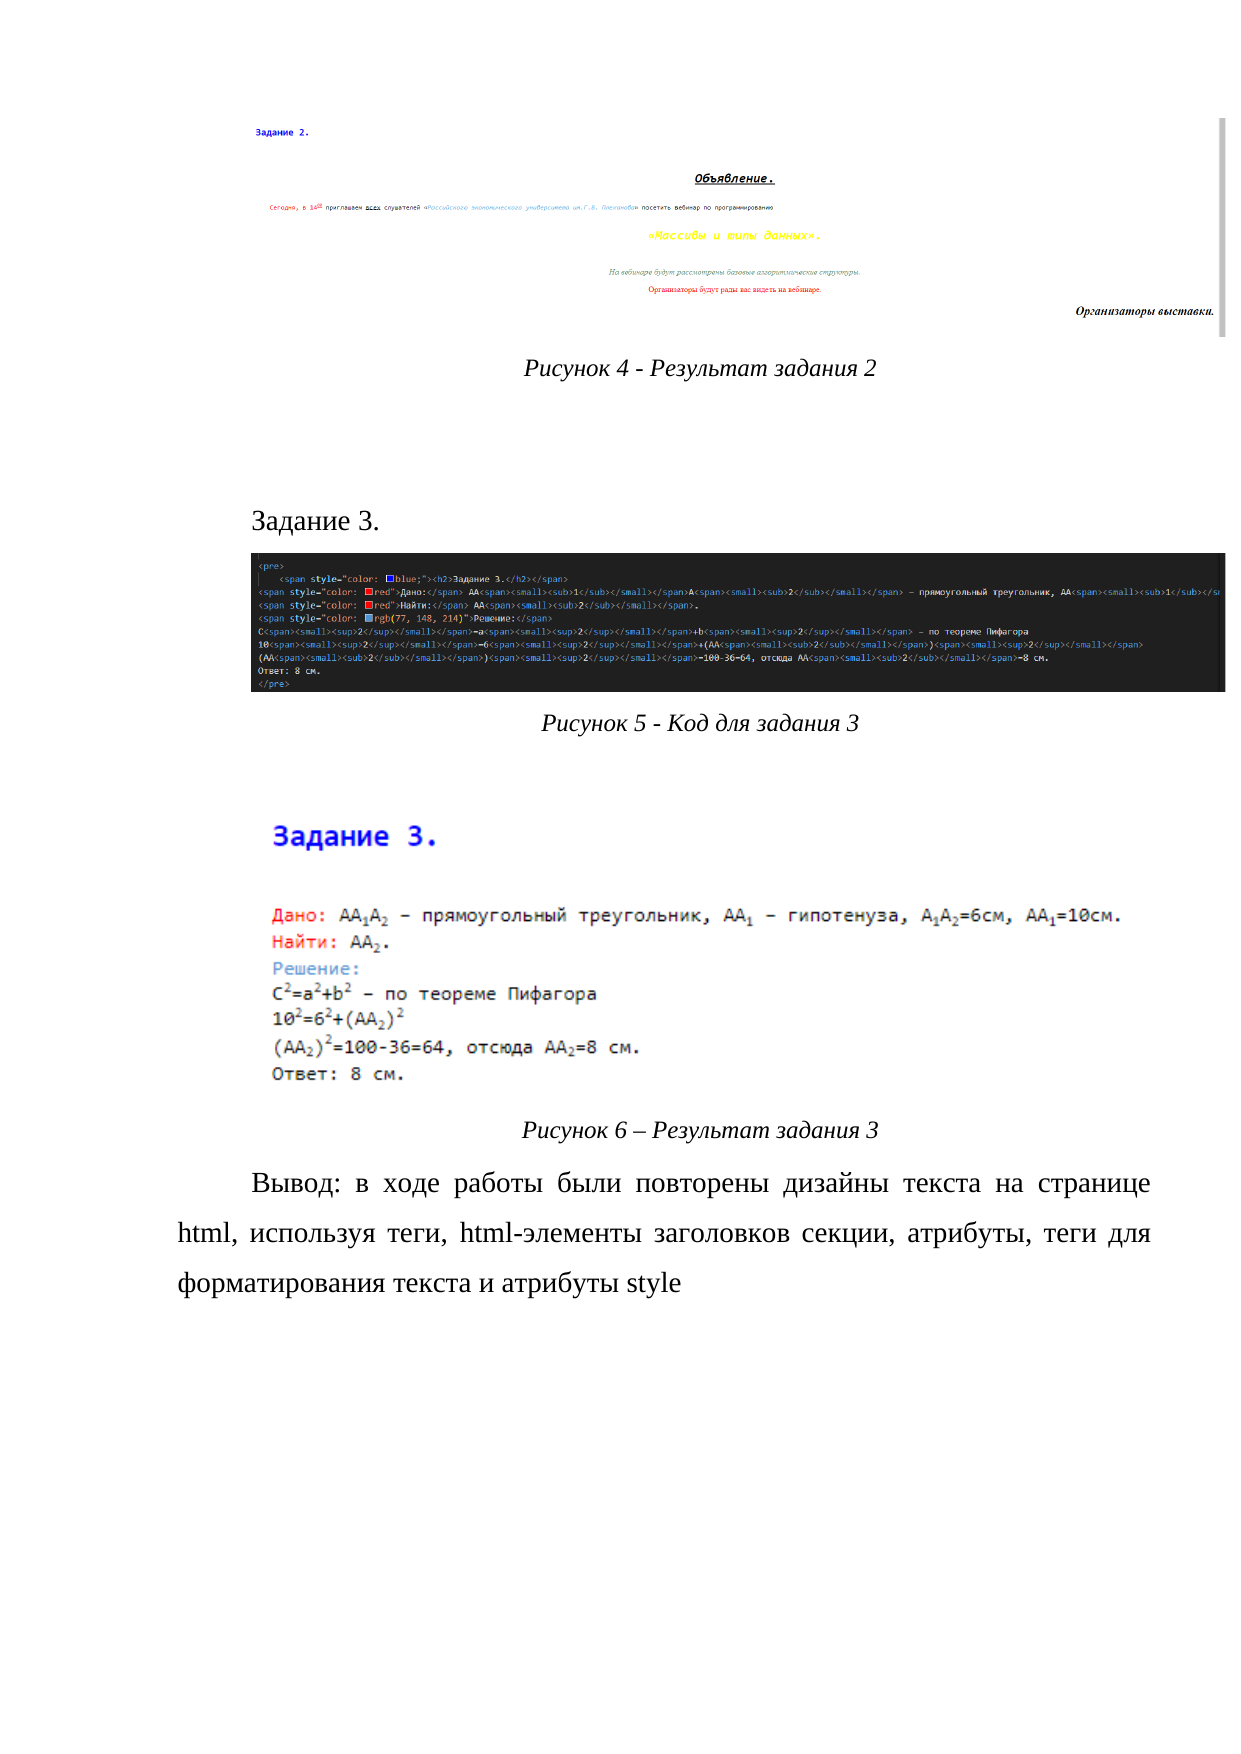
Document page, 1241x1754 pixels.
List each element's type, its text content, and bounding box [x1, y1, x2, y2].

text Задание 3. [177, 503, 1152, 537]
text Рисунок 6 – Результат задания 3 [177, 1115, 1152, 1144]
picture [251, 553, 1226, 692]
picture [260, 807, 1143, 1099]
text Рисунок 5 - Код для задания 3 [177, 708, 1152, 737]
text Вывод: в ходе работы были повторены дизайны текста на странице html, используя теги, html-элементы заголовков секции, атрибуты, теги для форматирования текста и атрибуты style [177, 1165, 1152, 1299]
text Рисунок 4 - Результат задания 2 [177, 353, 1152, 382]
picture [251, 118, 1226, 337]
